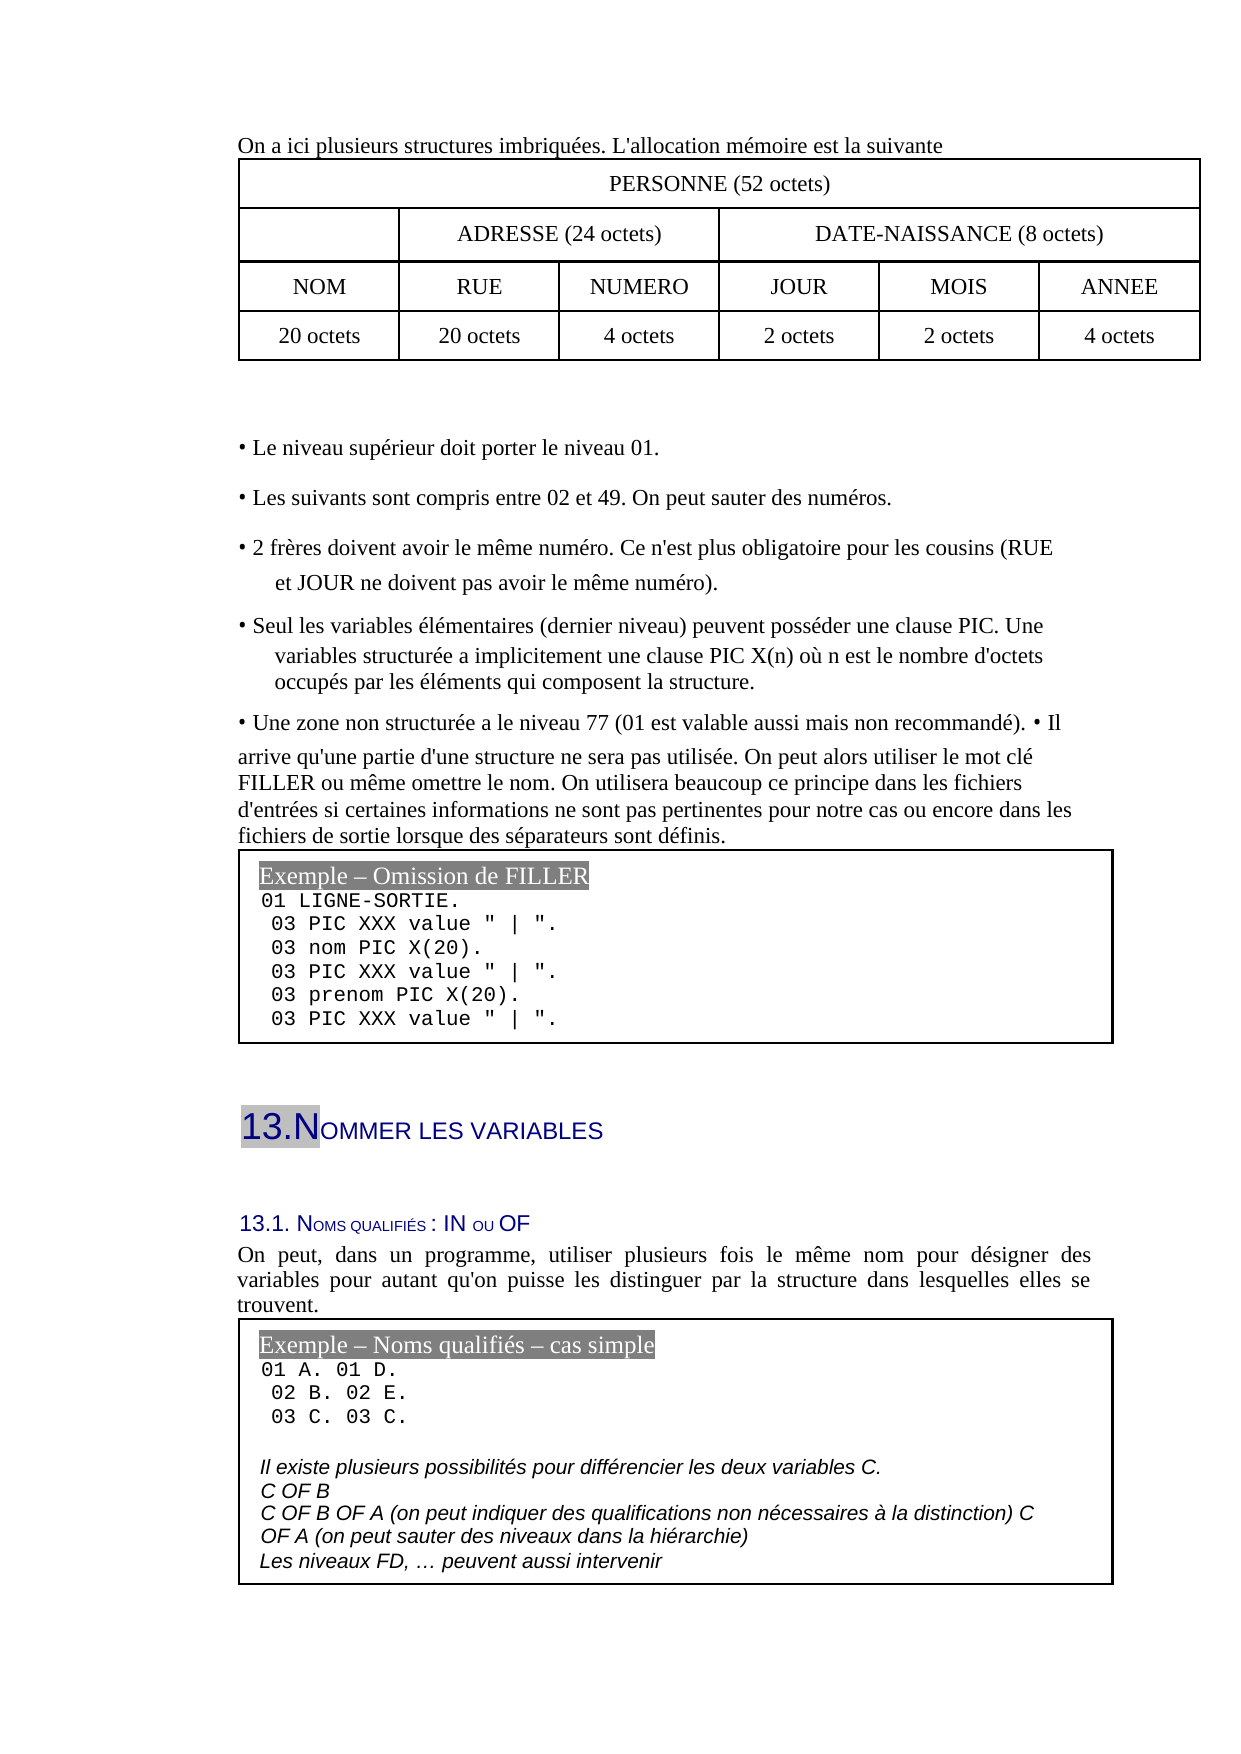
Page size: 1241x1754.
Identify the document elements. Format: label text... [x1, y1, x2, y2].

text 13.NOMMER LES VARIABLES [241, 1104, 1207, 1148]
table_cell 20 octets [400, 312, 558, 359]
table_cell 20 octets [240, 312, 398, 359]
table_cell ADRESSE (24 octets) [400, 209, 718, 260]
table_cell NUMERO [560, 263, 718, 310]
text • Seul les variables élémentaires (dernier niveau) peuvent posséder une clause PIC. Une variables structurée a implicitement une clause PIC X(n) où n est le nombre d'octets occupés par les éléments qui composent la structure. [238, 597, 1066, 694]
text • 2 frères doivent avoir le même numéro. Ce n'est plus obligatoire pour les cousins (RUE et JOUR ne doivent pas avoir le même numéro). [238, 522, 1076, 596]
text • Une zone non structurée a le niveau 77 (01 est valable aussi mais non recommandé). • Il arrive qu'une partie d'une structure ne sera pas utilisée. On peut alors utiliser le mot clé FILLER ou même omettre le nom. On utilisera beaucoup ce principe dans les fichiers d'entrées si certaines informations ne sont pas pertinentes pour notre cas ou encore dans les fichiers de sortie lorsque des séparateurs sont définis. [238, 696, 1089, 848]
table_cell 4 octets [1040, 312, 1199, 359]
text 13.1. NOMS QUALIFIÉS : IN OU OF [239, 1210, 1207, 1237]
table_cell MOIS [880, 263, 1038, 310]
table_cell ANNEE [1040, 263, 1199, 310]
table_cell 4 octets [560, 312, 718, 359]
table_cell NOM [240, 263, 398, 310]
text • Le niveau supérieur doit porter le niveau 01. [238, 421, 1207, 468]
text On peut, dans un programme, utiliser plusieurs fois le même nom pour désigner des variables pour autant qu'on puisse les distinguer par la structure dans lesquelles elles se trouvent. [237, 1242, 1092, 1317]
table_cell [240, 209, 398, 260]
table_header Exemple – Noms qualifiés – cas simple 01 A. 01 D. 02 B. 02 E. 03 C. 03 C. Il existe plusieurs possibilités pour différencier les deux variables C. C OF B C OF B OF A (on peut indiquer des qualifications non nécessaires à la distinction) C OF A (on peut sauter des niveaux dans la hiérarchie) Les niveaux FD, … peuvent aussi intervenir [240, 1320, 1111, 1583]
table_header PERSONNE (52 octets) [240, 160, 1199, 207]
table_cell 2 octets [880, 312, 1038, 359]
table_header Exemple – Omission de FILLER 01 LIGNE-SORTIE. 03 PIC XXX value " | ". 03 nom PIC X(20). 03 PIC XXX value " | ". 03 prenom PIC X(20). 03 PIC XXX value " | ". [240, 851, 1111, 1042]
table_cell JOUR [720, 263, 878, 310]
table_cell DATE-NAISSANCE (8 octets) [720, 209, 1199, 260]
table_cell RUE [400, 263, 558, 310]
text On a ici plusieurs structures imbriquées. L'allocation mémoire est la suivante [237, 132, 1207, 158]
table_cell 2 octets [720, 312, 878, 359]
text • Les suivants sont compris entre 02 et 49. On peut sauter des numéros. [238, 471, 1207, 518]
